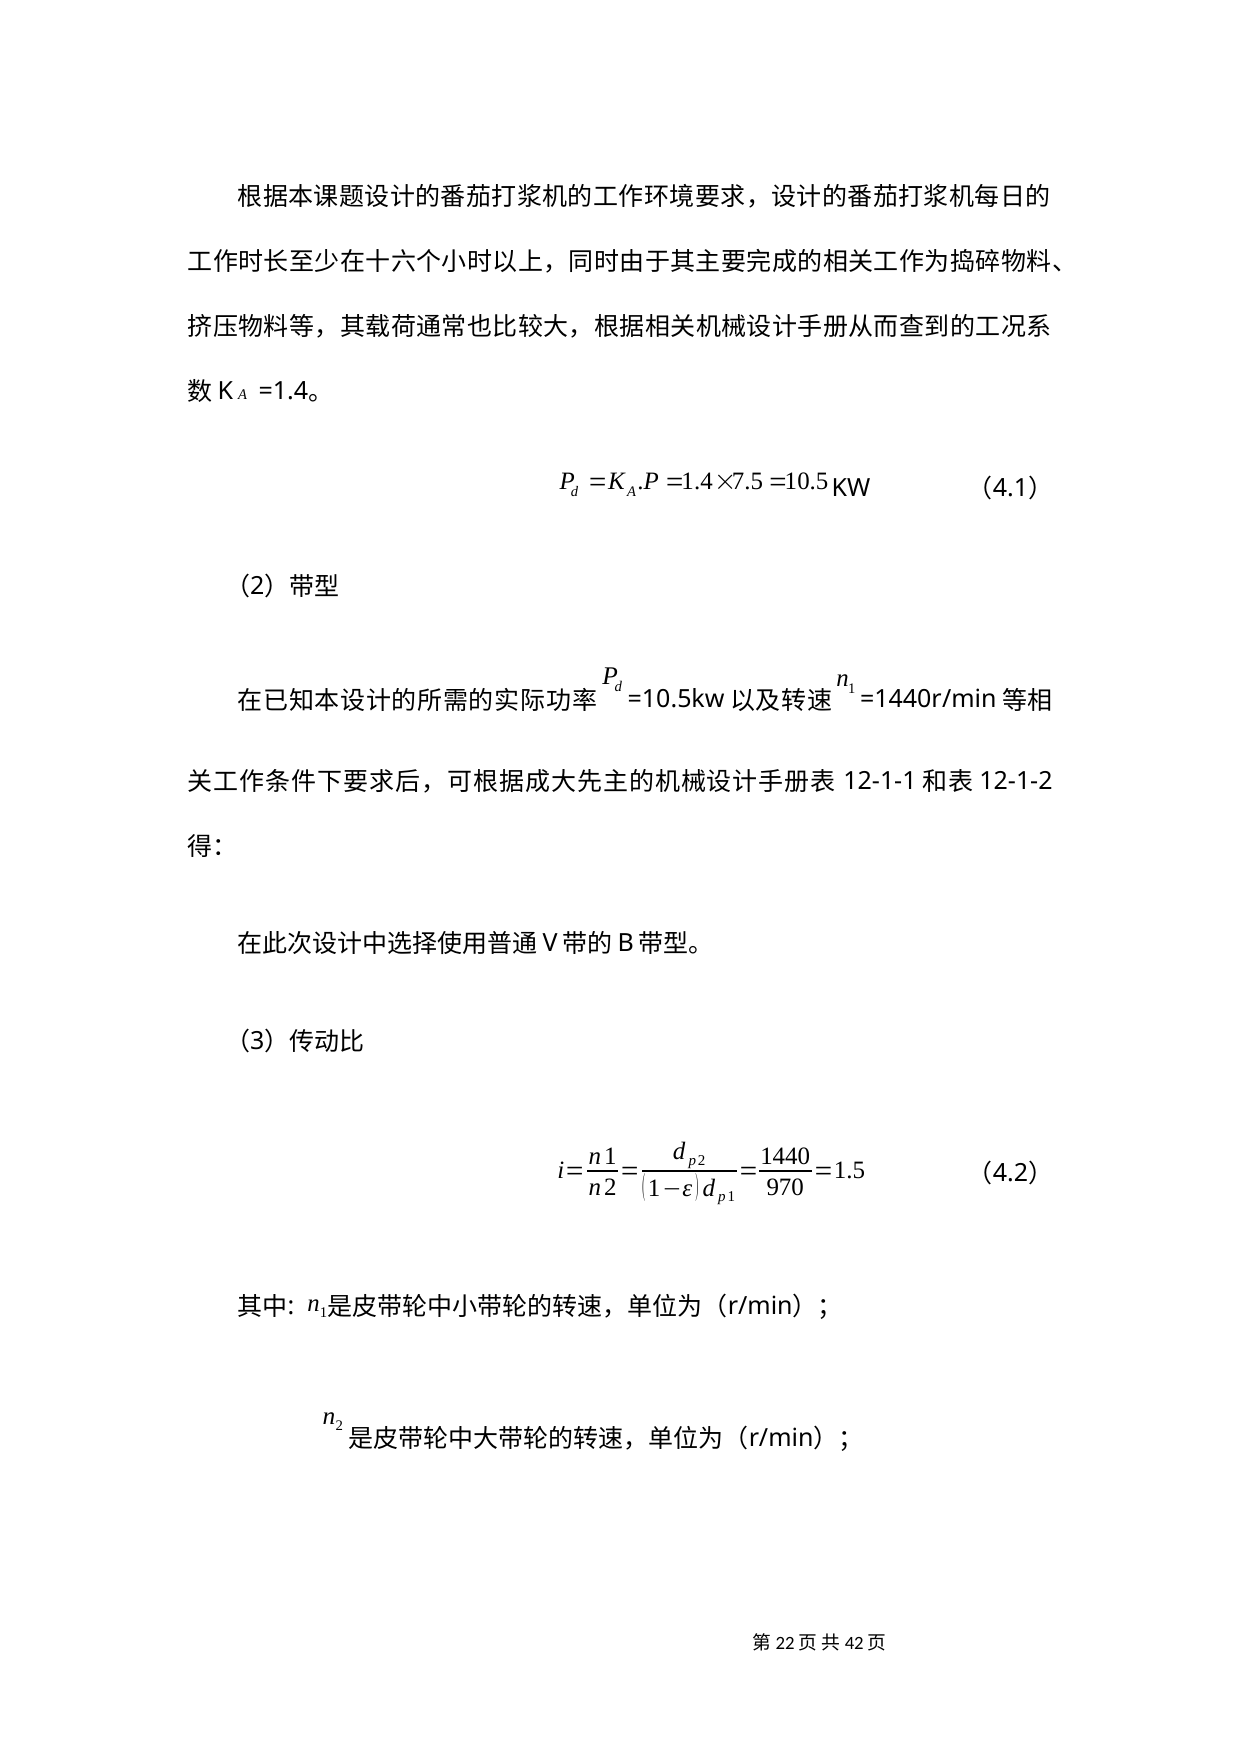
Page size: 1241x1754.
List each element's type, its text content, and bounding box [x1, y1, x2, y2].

text KW （4.1） [187, 454, 1053, 519]
text 是皮带轮中大带轮的转速，单位为（r/min）； [319, 1388, 1053, 1486]
text （2）带型 [187, 552, 1053, 617]
text （3）传动比 [187, 1007, 1053, 1072]
text 在已知本设计的所需的实际功率=10.5kw以及转速=1440r/min等相关工作条件下要求后，可根据成大先主的机械设计手册表12-1-1和表12-1-2得： [187, 649, 1053, 877]
text （4.2） [187, 1123, 1053, 1220]
text 其中: 是皮带轮中小带轮的转速，单位为（r/min）； [187, 1272, 1053, 1337]
text 在此次设计中选择使用普通V带的B带型。 [187, 909, 1053, 974]
text 根据本课题设计的番茄打浆机的工作环境要求，设计的番茄打浆机每日的工作时长至少在十六个小时以上，同时由于其主要完成的相关工作为捣碎物料、挤压物料等，其载荷通常也比较大，根据相关机械设计手册从而查到的工况系数K =1.4。 [187, 162, 1053, 422]
